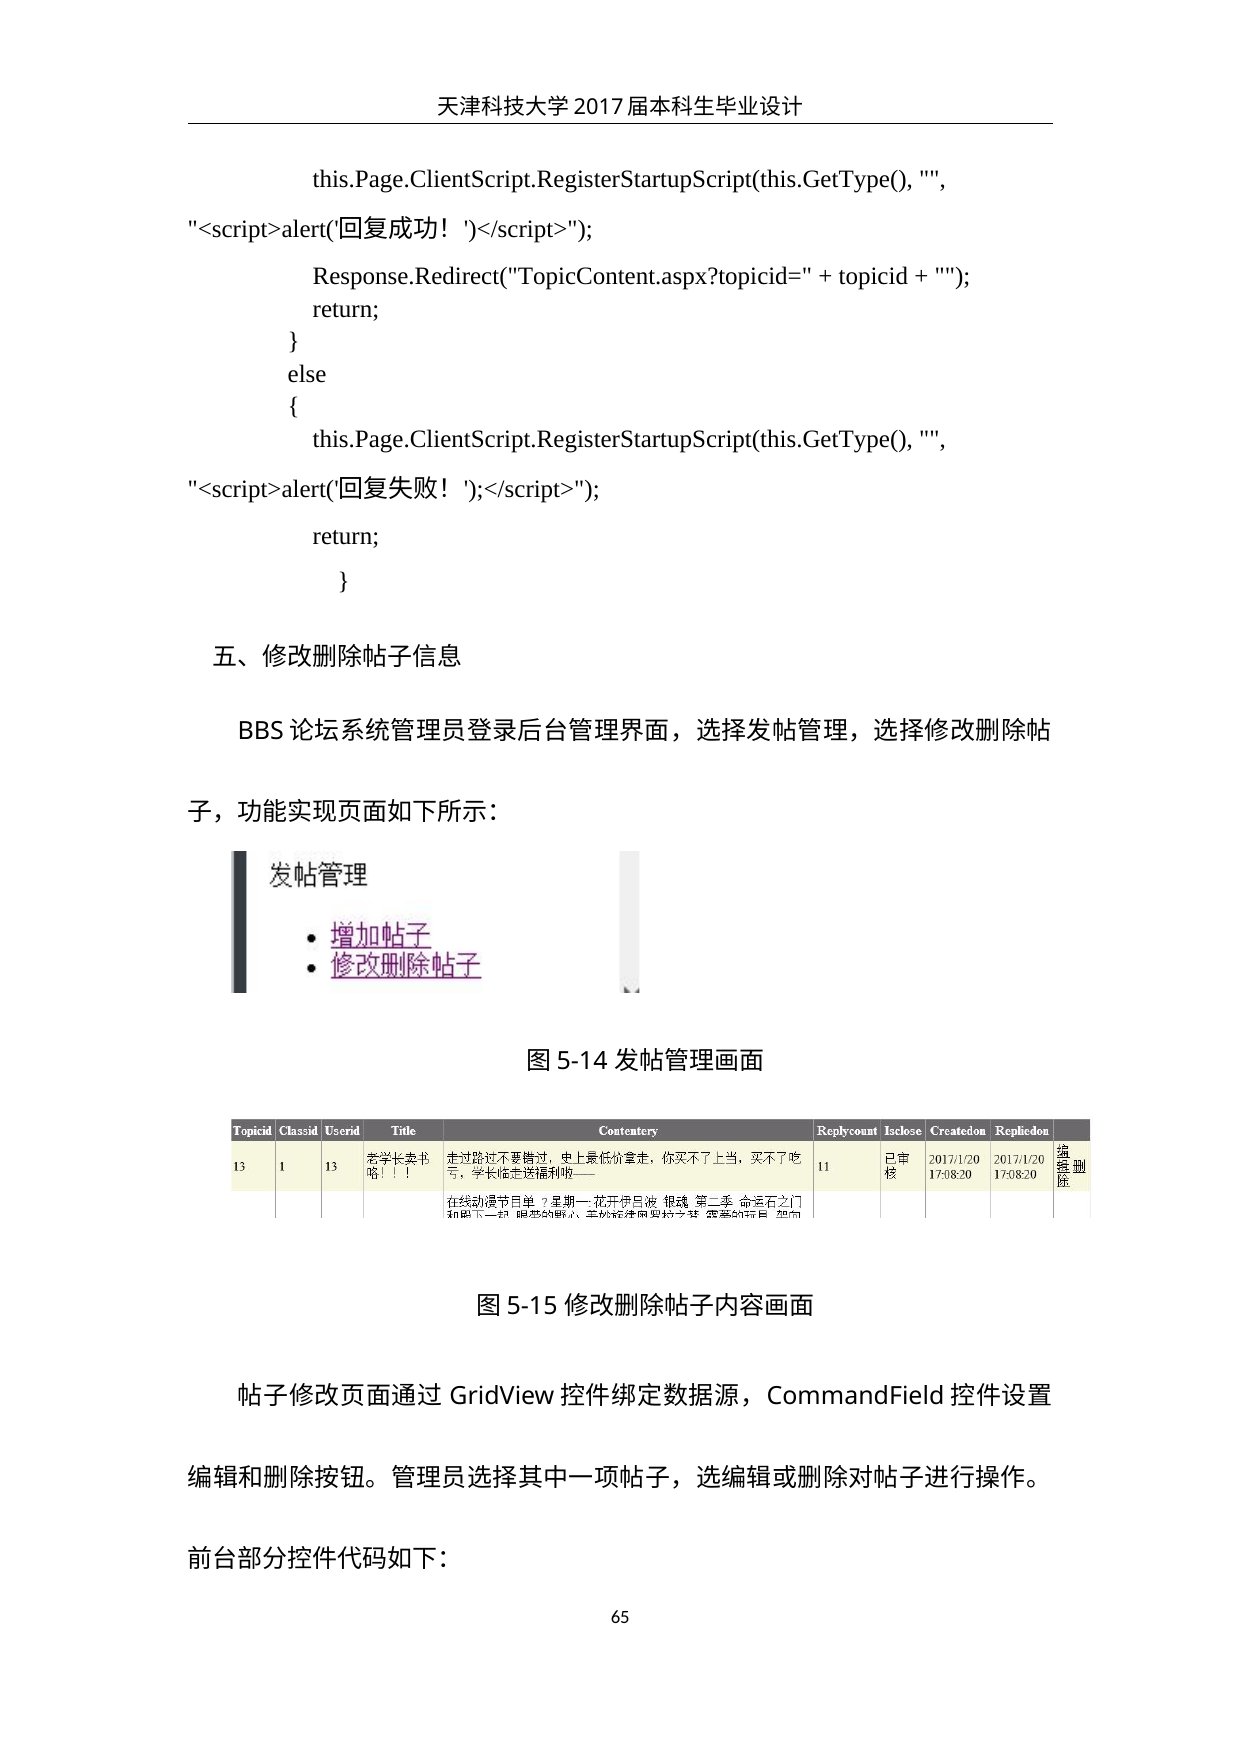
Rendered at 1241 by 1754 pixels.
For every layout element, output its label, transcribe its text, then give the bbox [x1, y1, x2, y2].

text 帖子修改页面通过GridView控件绑定数据源，CommandField控件设置编辑和删除按钮。管理员选择其中一项帖子，选编辑或删除对帖子进行操作。前台部分控件代码如下： [187, 1361, 1053, 1589]
text 图5-15 修改删除帖子内容画面 [187, 1271, 1053, 1336]
text this.Page.ClientScript.RegisterStartupScript(this.GetType(), "", "<script>alert('回复成功！')</script>"); [187, 162, 1053, 259]
text { [187, 389, 1053, 422]
picture [231, 851, 640, 993]
text BBS论坛系统管理员登录后台管理界面，选择发帖管理，选择修改删除帖子，功能实现页面如下所示： [187, 696, 1053, 842]
picture [231, 1116, 1097, 1218]
text Response.Redirect("TopicContent.aspx?topicid=" + topicid + ""); [187, 259, 1053, 292]
text 图5-14 发帖管理画面 [187, 1026, 1053, 1091]
text } [187, 324, 1053, 357]
text } [187, 564, 1053, 597]
text else [187, 357, 1053, 389]
text return; [187, 292, 1053, 324]
text 五、修改删除帖子信息 [187, 622, 1053, 687]
text this.Page.ClientScript.RegisterStartupScript(this.GetType(), "", "<script>alert('回复失败！');</script>"); [187, 422, 1053, 519]
text return; [187, 519, 1053, 552]
